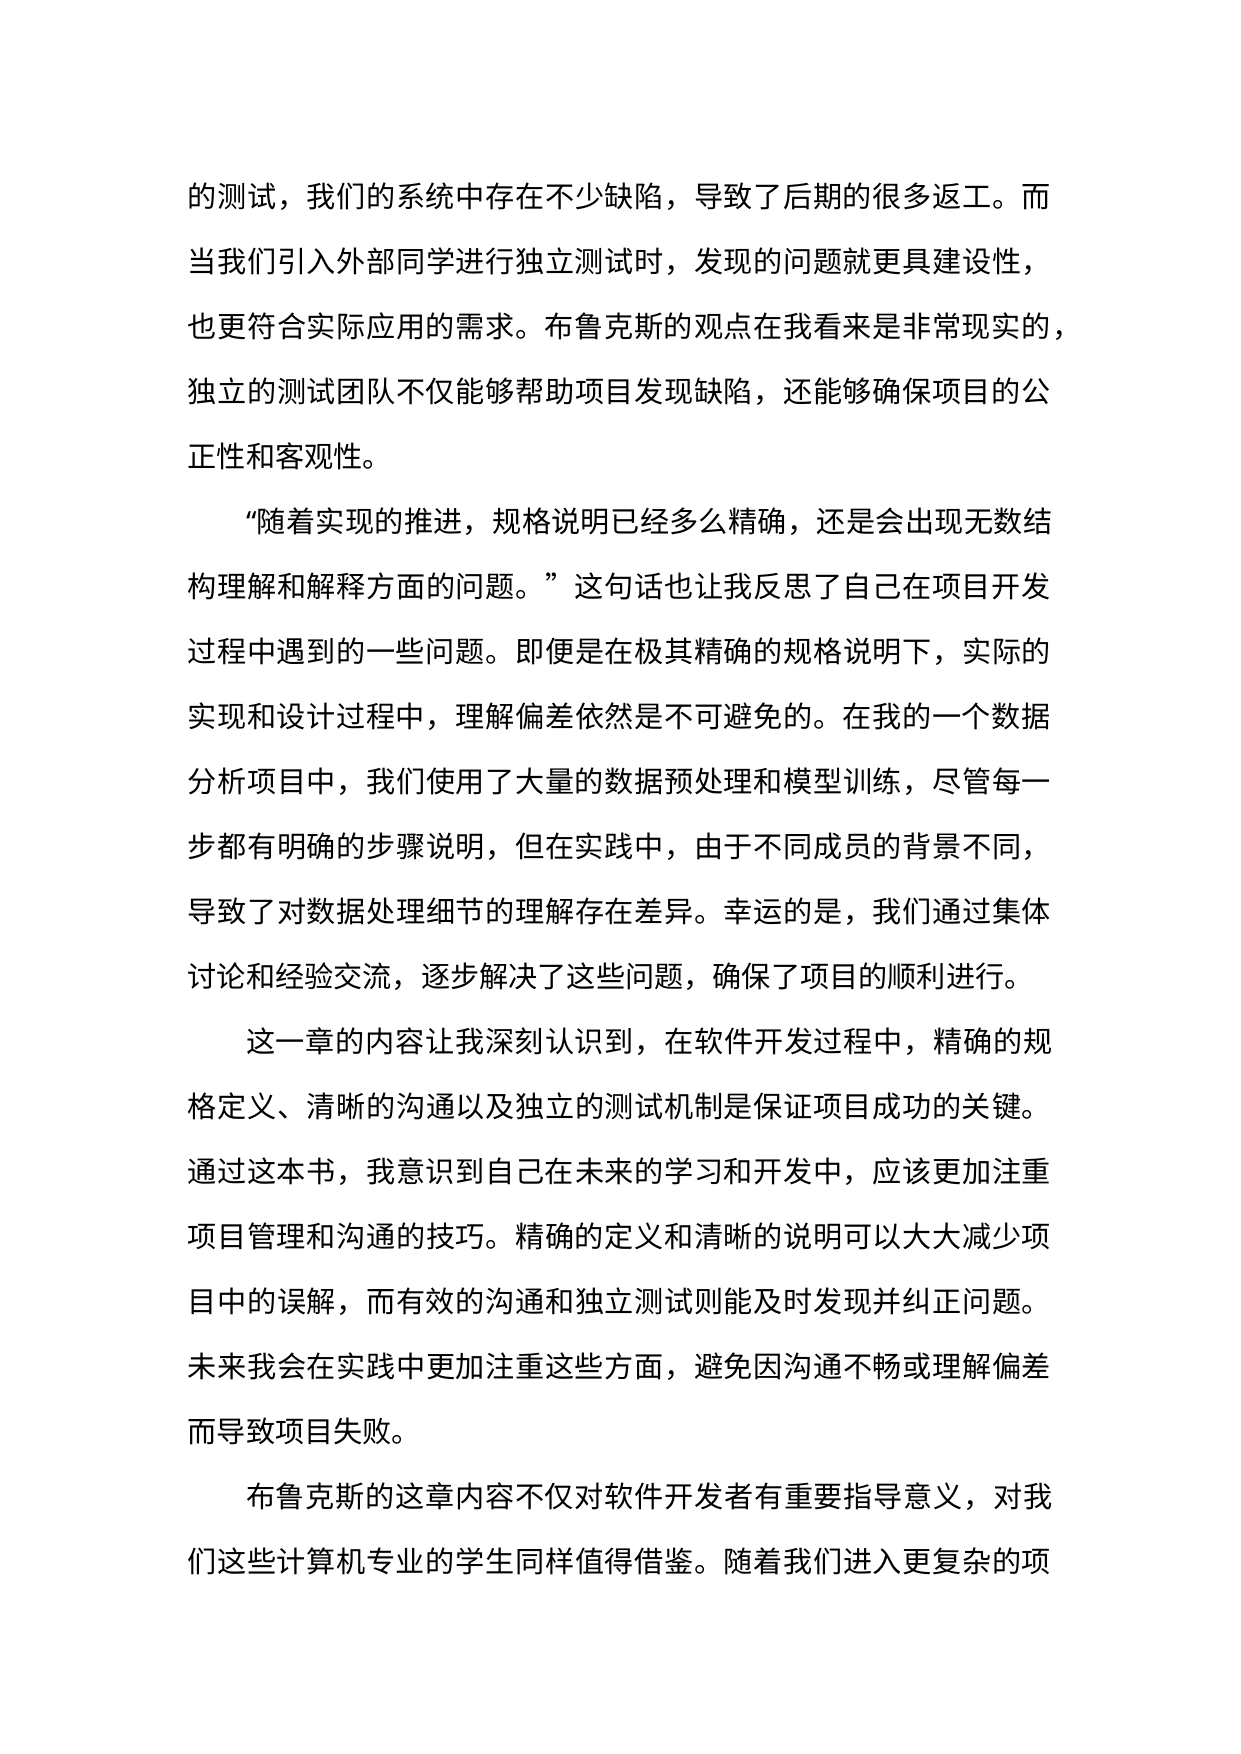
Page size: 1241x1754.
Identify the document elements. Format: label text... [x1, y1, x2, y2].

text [187, 162, 1053, 487]
text “随着实现的推进，规格说明已经多么精确，还是会出现无数结构理解和解释方面的问题。”这句话也让我反思了自己在项目开发过程中遇到的一些问题。即便是在极其精确的规格说明下，实际的实现和设计过程中，理解偏差依然是不可避免的。在我的一个数据分析项目中，我们使用了大量的数据预处理和模型训练，尽管每一步都有明确的步骤说明，但在实践中，由于不同成员的背景不同，导致了对数据处理细节的理解存在差异。幸运的是，我们通过集体讨论和经验交流，逐步解决了这些问题，确保了项目的顺利进行。 [187, 487, 1053, 1007]
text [187, 1462, 1053, 1592]
text 这一章的内容让我深刻认识到，在软件开发过程中，精确的规格定义、清晰的沟通以及独立的测试机制是保证项目成功的关键。通过这本书，我意识到自己在未来的学习和开发中，应该更加注重项目管理和沟通的技巧。精确的定义和清晰的说明可以大大减少项目中的误解，而有效的沟通和独立测试则能及时发现并纠正问题。未来我会在实践中更加注重这些方面，避免因沟通不畅或理解偏差而导致项目失败。 [187, 1007, 1053, 1462]
